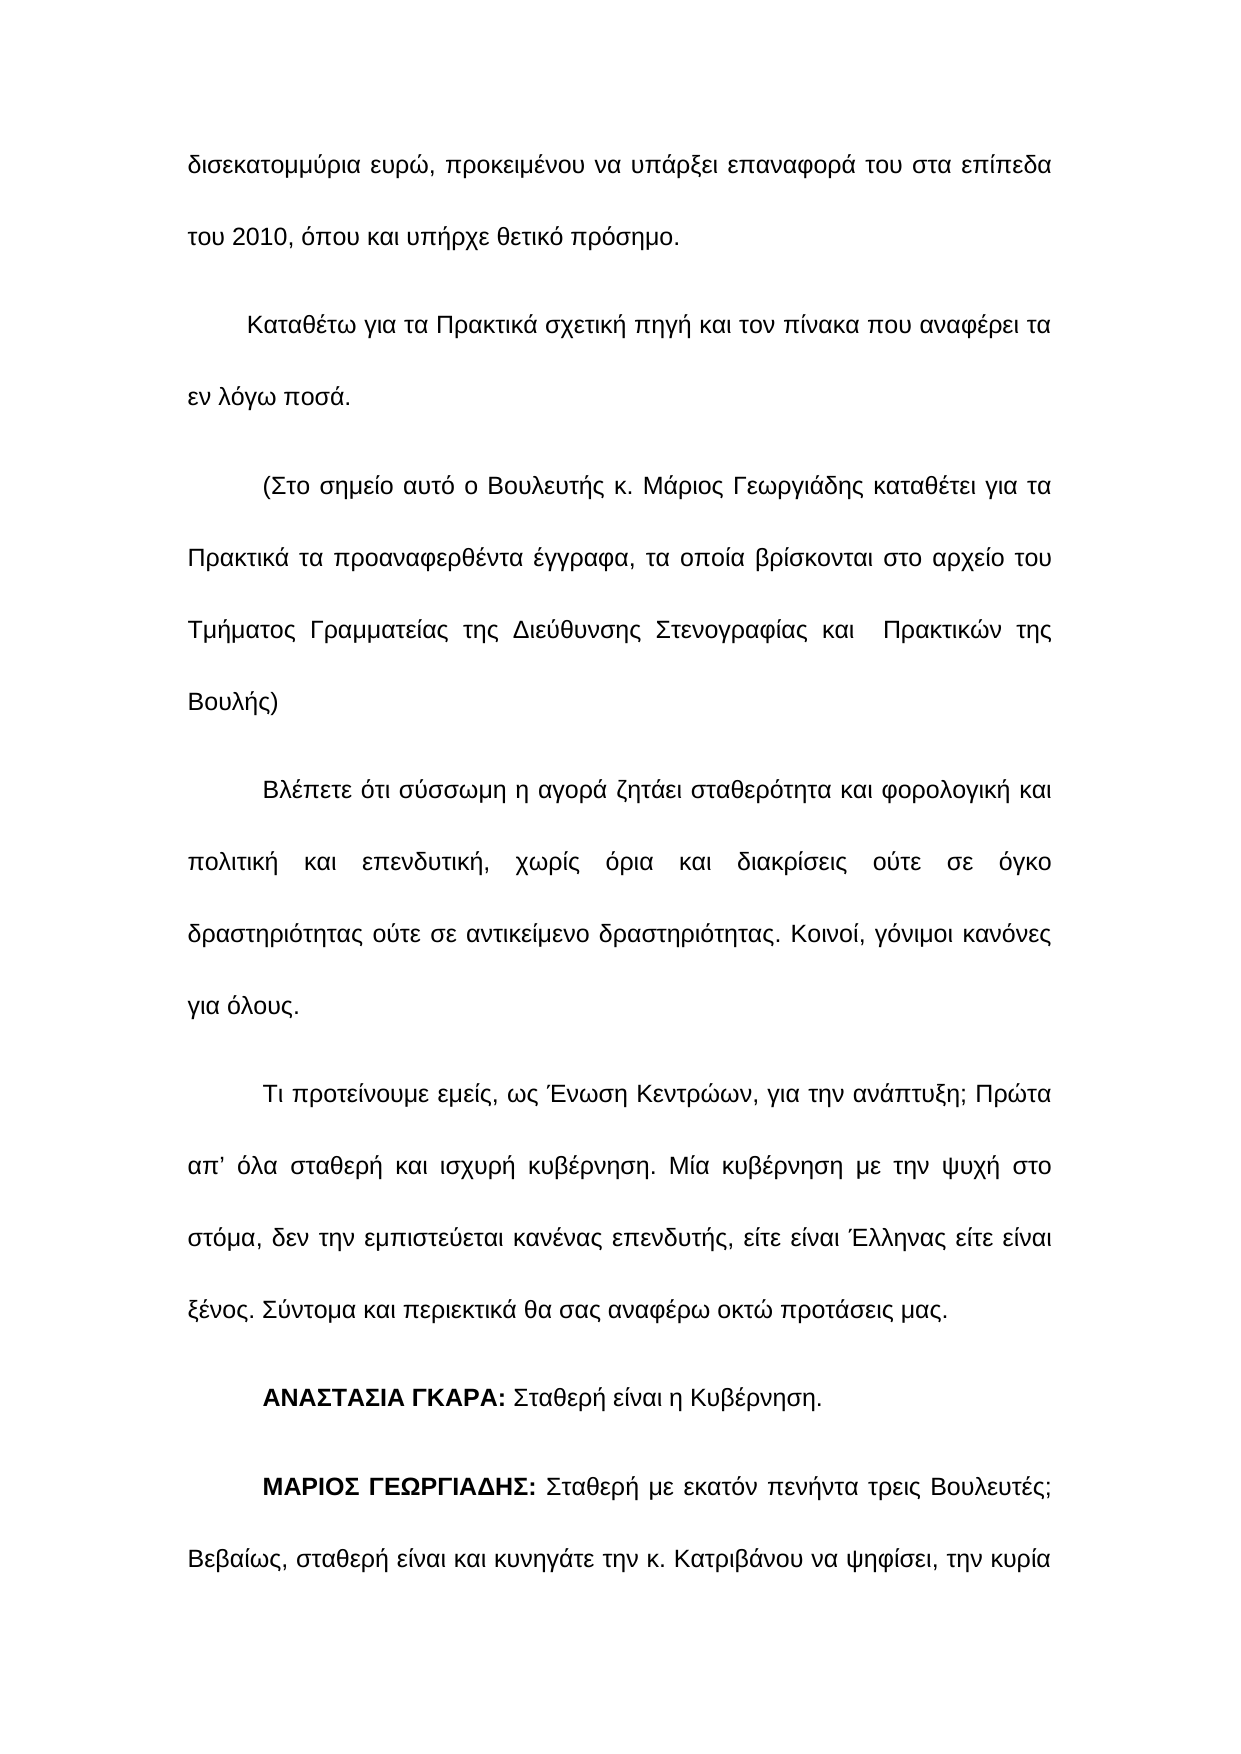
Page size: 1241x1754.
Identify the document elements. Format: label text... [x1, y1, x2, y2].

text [187, 150, 1053, 251]
text Βλέπετε ότι σύσσωμη η αγορά ζητάει σταθερότητα και φορολογική και πολιτική και επενδυτική, χωρίς όρια και διακρίσεις ούτε σε όγκο δραστηριότητας ούτε σε αντικείμενο δραστηριότητας. Κοινοί, γόνιμοι κανόνες για όλους. [187, 775, 1053, 1019]
text Καταθέτω για τα Πρακτικά σχετική πηγή και τον πίνακα που αναφέρει τα εν λόγω ποσά. [187, 310, 1053, 411]
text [187, 1472, 1053, 1572]
text (Στο σημείο αυτό ο Βουλευτής κ. Μάριος Γεωργιάδης καταθέτει για τα Πρακτικά τα προαναφερθέντα έγγραφα, τα οποία βρίσκονται στο αρχείο του Τμήματος Γραμματείας της Διεύθυνσης Στενογραφίας και Πρακτικών της Βουλής) [187, 471, 1053, 715]
text ΑΝΑΣΤΑΣΙΑ ΓΚΑΡΑ: Σταθερή είναι η Κυβέρνηση. [187, 1383, 1053, 1412]
text Τι προτείνουμε εμείς, ως Ένωση Κεντρώων, για την ανάπτυξη; Πρώτα απ’ όλα σταθερή και ισχυρή κυβέρνηση. Μία κυβέρνηση με την ψυχή στο στόμα, δεν την εμπιστεύεται κανένας επενδυτής, είτε είναι Έλληνας είτε είναι ξένος. Σύντομα και περιεκτικά θα σας αναφέρω οκτώ προτάσεις μας. [187, 1079, 1053, 1323]
